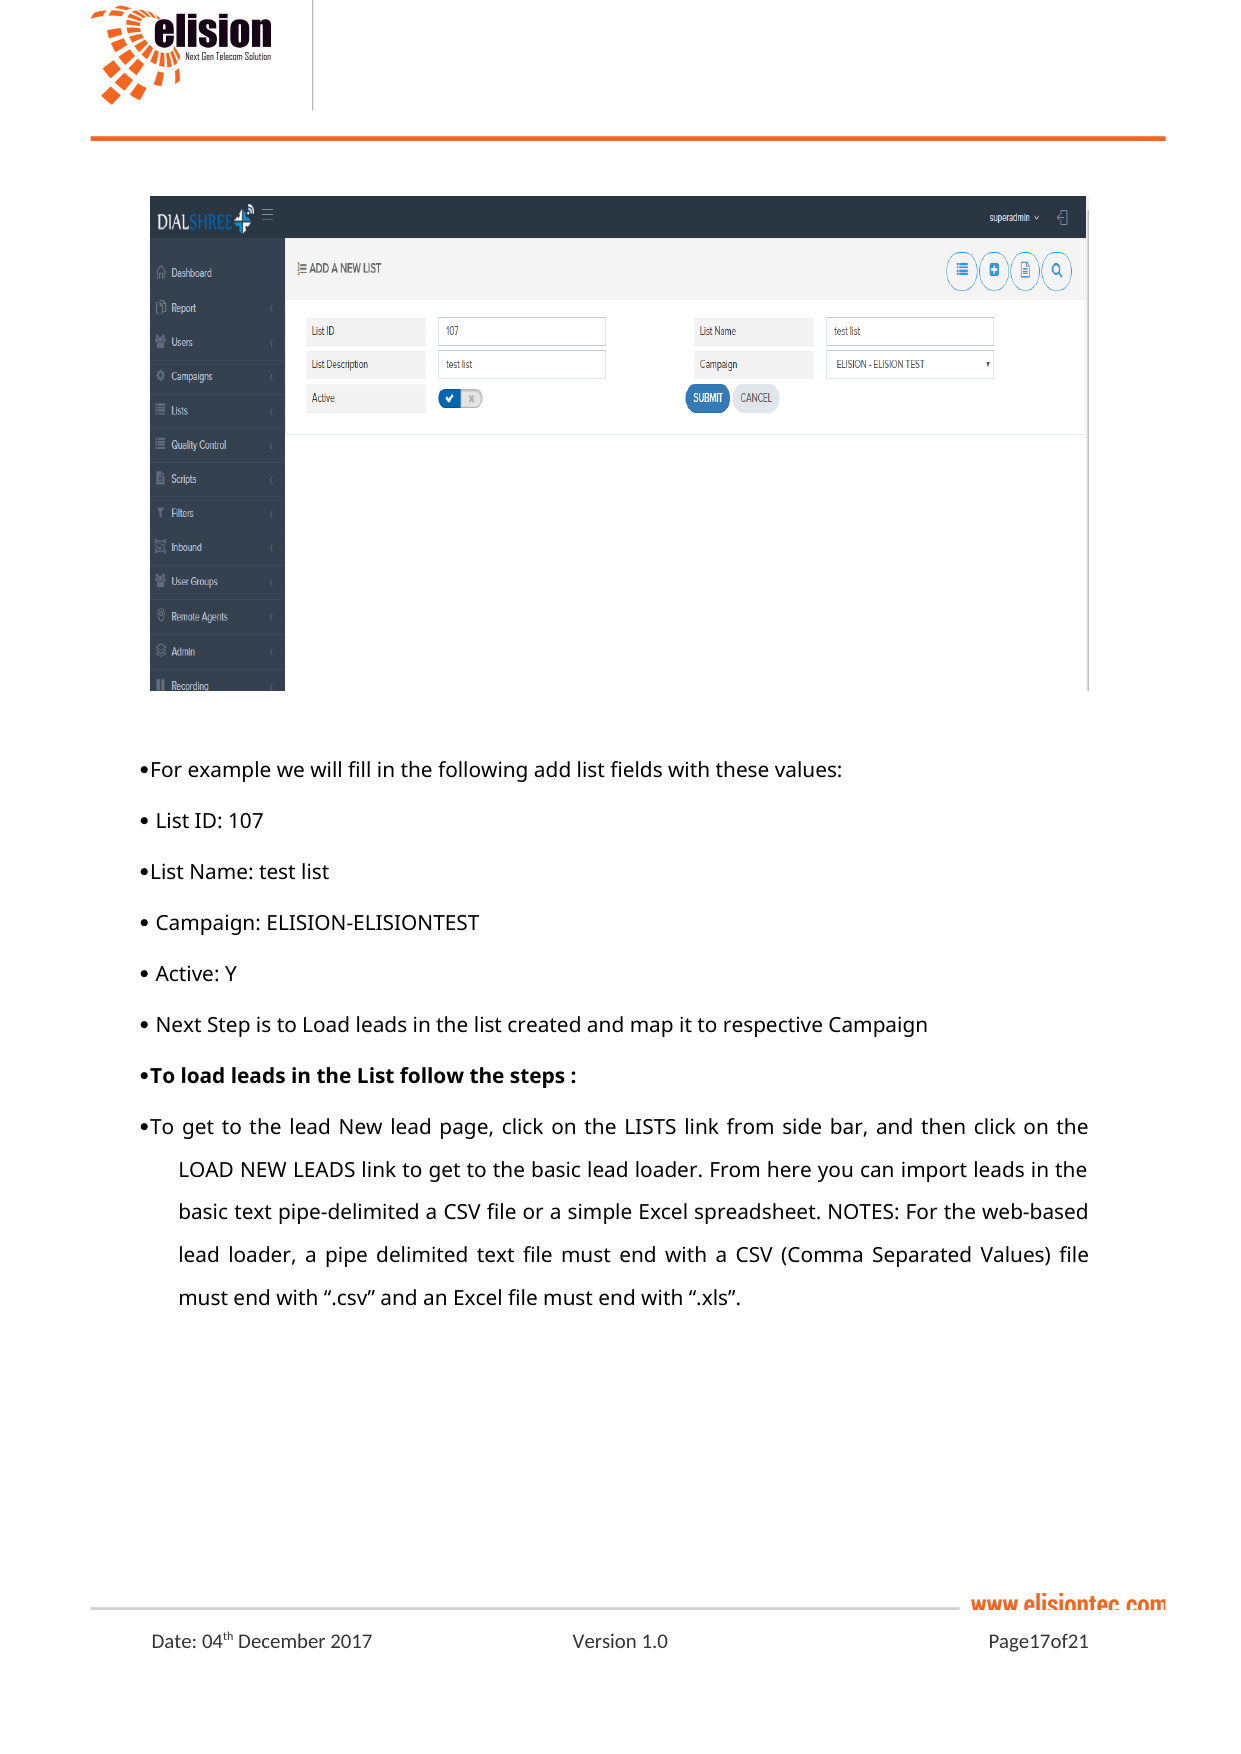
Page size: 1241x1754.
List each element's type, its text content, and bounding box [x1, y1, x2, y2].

picture [150, 196, 1089, 691]
list Active: Y [141, 959, 1090, 988]
list To load leads in the List follow the steps : [141, 1061, 1090, 1090]
list Next Step is to Load leads in the list created and map it to respective Campaign [141, 1010, 1090, 1039]
list To get to the lead New lead page, click on the LISTS link from side bar, and then click on the LOAD NEW LEADS link to get to the basic lead loader. From here you can import leads in the basic text pipe-delimited a CSV file or a simple Excel spreadsheet. NOTES: For the web-based lead loader, a pipe delimited text file must end with a CSV (Comma Separated Values) file must end with “.csv” and an Excel file must end with “.xls”. [141, 1112, 1090, 1311]
picture [90, 1593, 1165, 1610]
picture [90, 0, 1164, 141]
list Campaign: ELISION-ELISIONTEST [141, 908, 1090, 937]
list List Name: test list [141, 857, 1090, 886]
list List ID: 107 [141, 807, 1090, 835]
list For example we will fill in the following add list fields with these values: [141, 756, 1090, 784]
